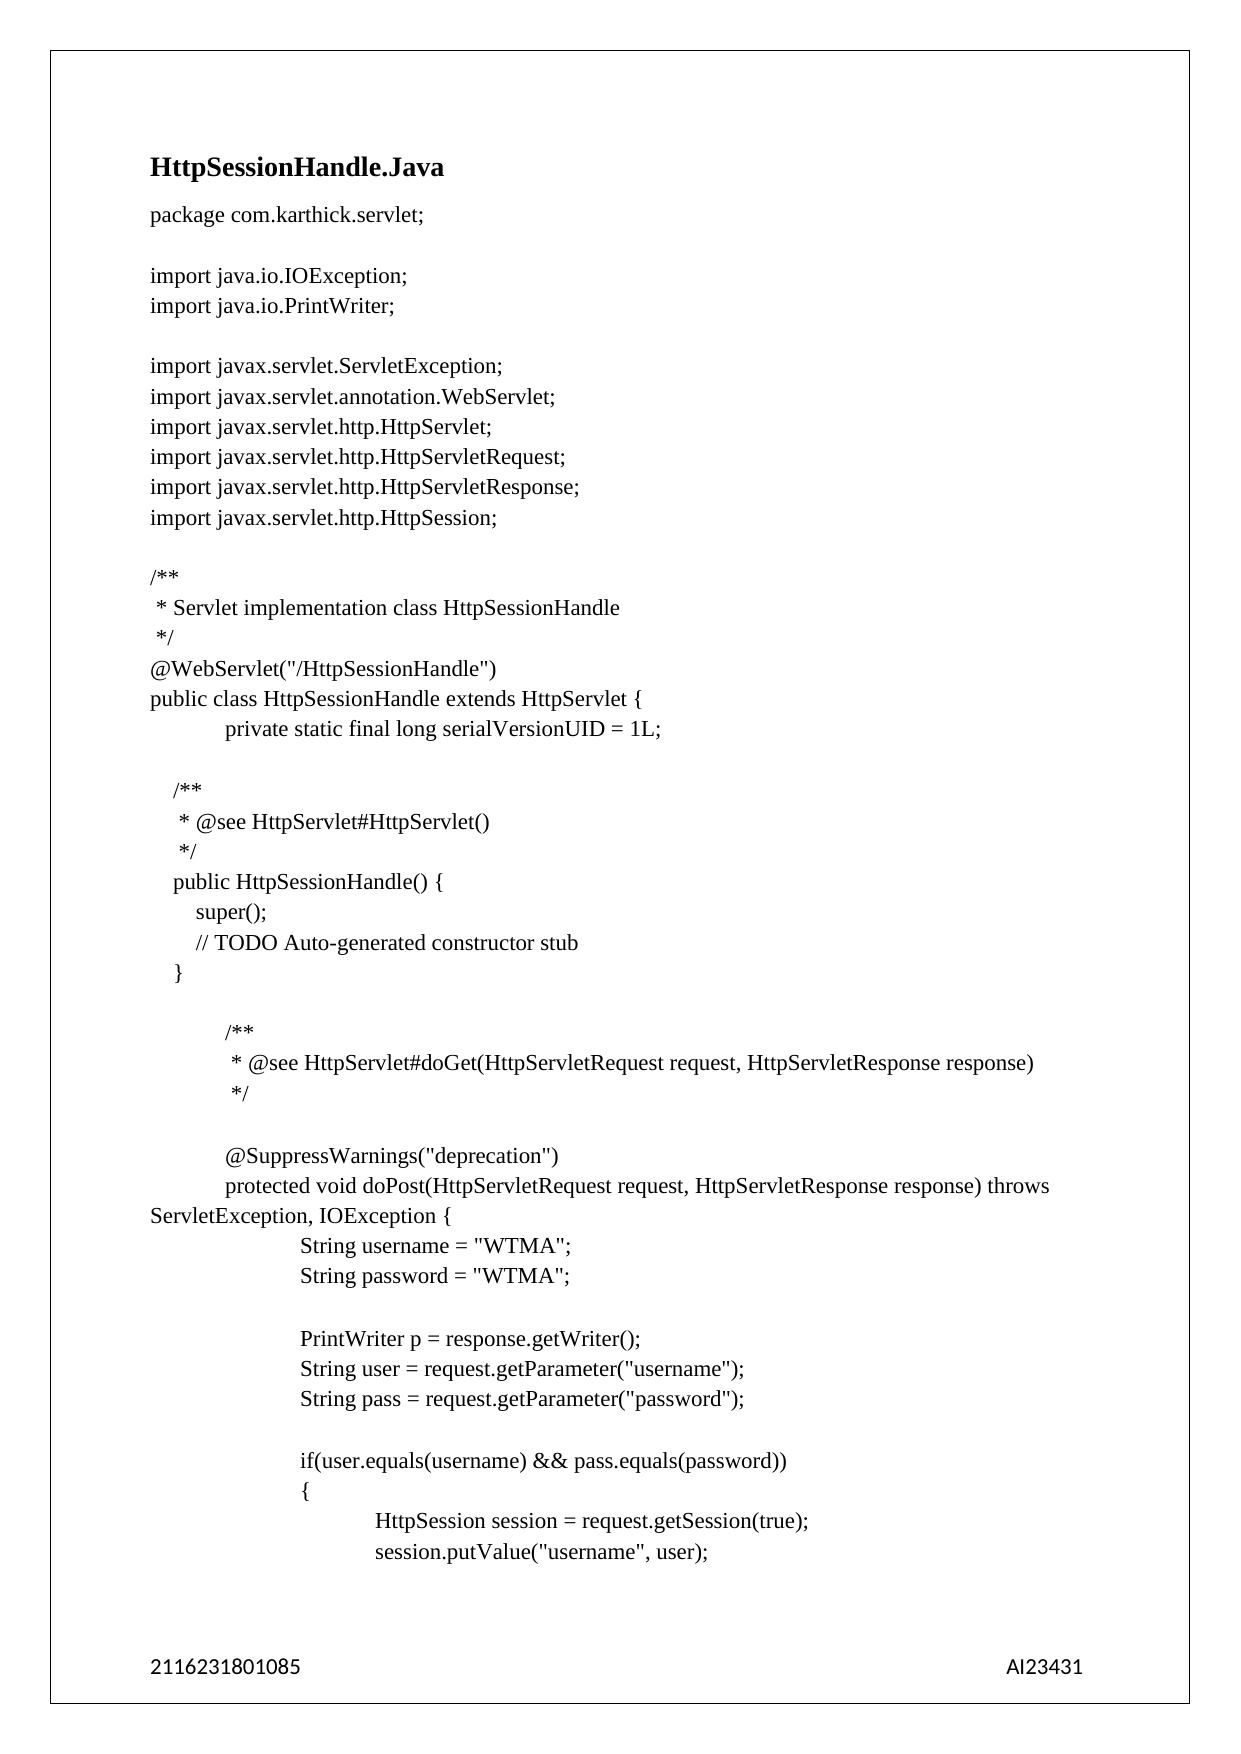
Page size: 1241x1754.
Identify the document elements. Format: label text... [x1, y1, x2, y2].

text package com.karthick.servlet; [150, 202, 1090, 228]
text super(); [150, 898, 1090, 925]
text /** [150, 777, 1090, 804]
text @WebServlet("/HttpSessionHandle") [150, 655, 1090, 681]
text */ [150, 624, 1090, 651]
text String username = "WTMA"; [150, 1232, 1090, 1259]
text import javax.servlet.annotation.WebServlet; [150, 383, 1090, 409]
text * @see HttpServlet#HttpServlet() [150, 808, 1090, 834]
text String user = request.getParameter("username"); [150, 1355, 1090, 1381]
text if(user.equals(username) && pass.equals(password)) [150, 1447, 1090, 1473]
text HttpSession session = request.getSession(true); [150, 1507, 1090, 1534]
text // TODO Auto-generated constructor stub [150, 928, 1090, 955]
text import javax.servlet.http.HttpServletResponse; [150, 473, 1090, 500]
text import javax.servlet.ServletException; [150, 353, 1090, 379]
text PrintWriter p = response.getWriter(); [150, 1324, 1090, 1351]
text import java.io.PrintWriter; [150, 292, 1090, 318]
text import java.io.IOException; [150, 262, 1090, 288]
text String pass = request.getParameter("password"); [150, 1385, 1090, 1411]
text import javax.servlet.http.HttpSession; [150, 504, 1090, 530]
text * @see HttpServlet#doGet(HttpServletRequest request, HttpServletResponse response) [150, 1049, 1090, 1076]
text String password = "WTMA"; [150, 1262, 1090, 1289]
text public class HttpSessionHandle extends HttpServlet { [150, 685, 1090, 711]
text @SuppressWarnings("deprecation") [150, 1142, 1090, 1168]
text public HttpSessionHandle() { [150, 868, 1090, 894]
text * Servlet implementation class HttpSessionHandle [150, 594, 1090, 621]
text /** [150, 564, 1090, 590]
text protected void doPost(HttpServletRequest request, HttpServletResponse response) throws ServletException, IOException { [150, 1172, 1090, 1228]
text import javax.servlet.http.HttpServlet; [150, 413, 1090, 439]
text HttpSessionHandle.Java [150, 150, 1090, 182]
text } [150, 959, 1090, 985]
text private static final long serialVersionUID = 1L; [150, 715, 1090, 741]
text session.putValue("username", user); [150, 1538, 1090, 1564]
text import javax.servlet.http.HttpServletRequest; [150, 443, 1090, 469]
text */ [150, 838, 1090, 864]
text */ [150, 1079, 1090, 1106]
text { [150, 1477, 1090, 1504]
text /** [150, 1019, 1090, 1046]
